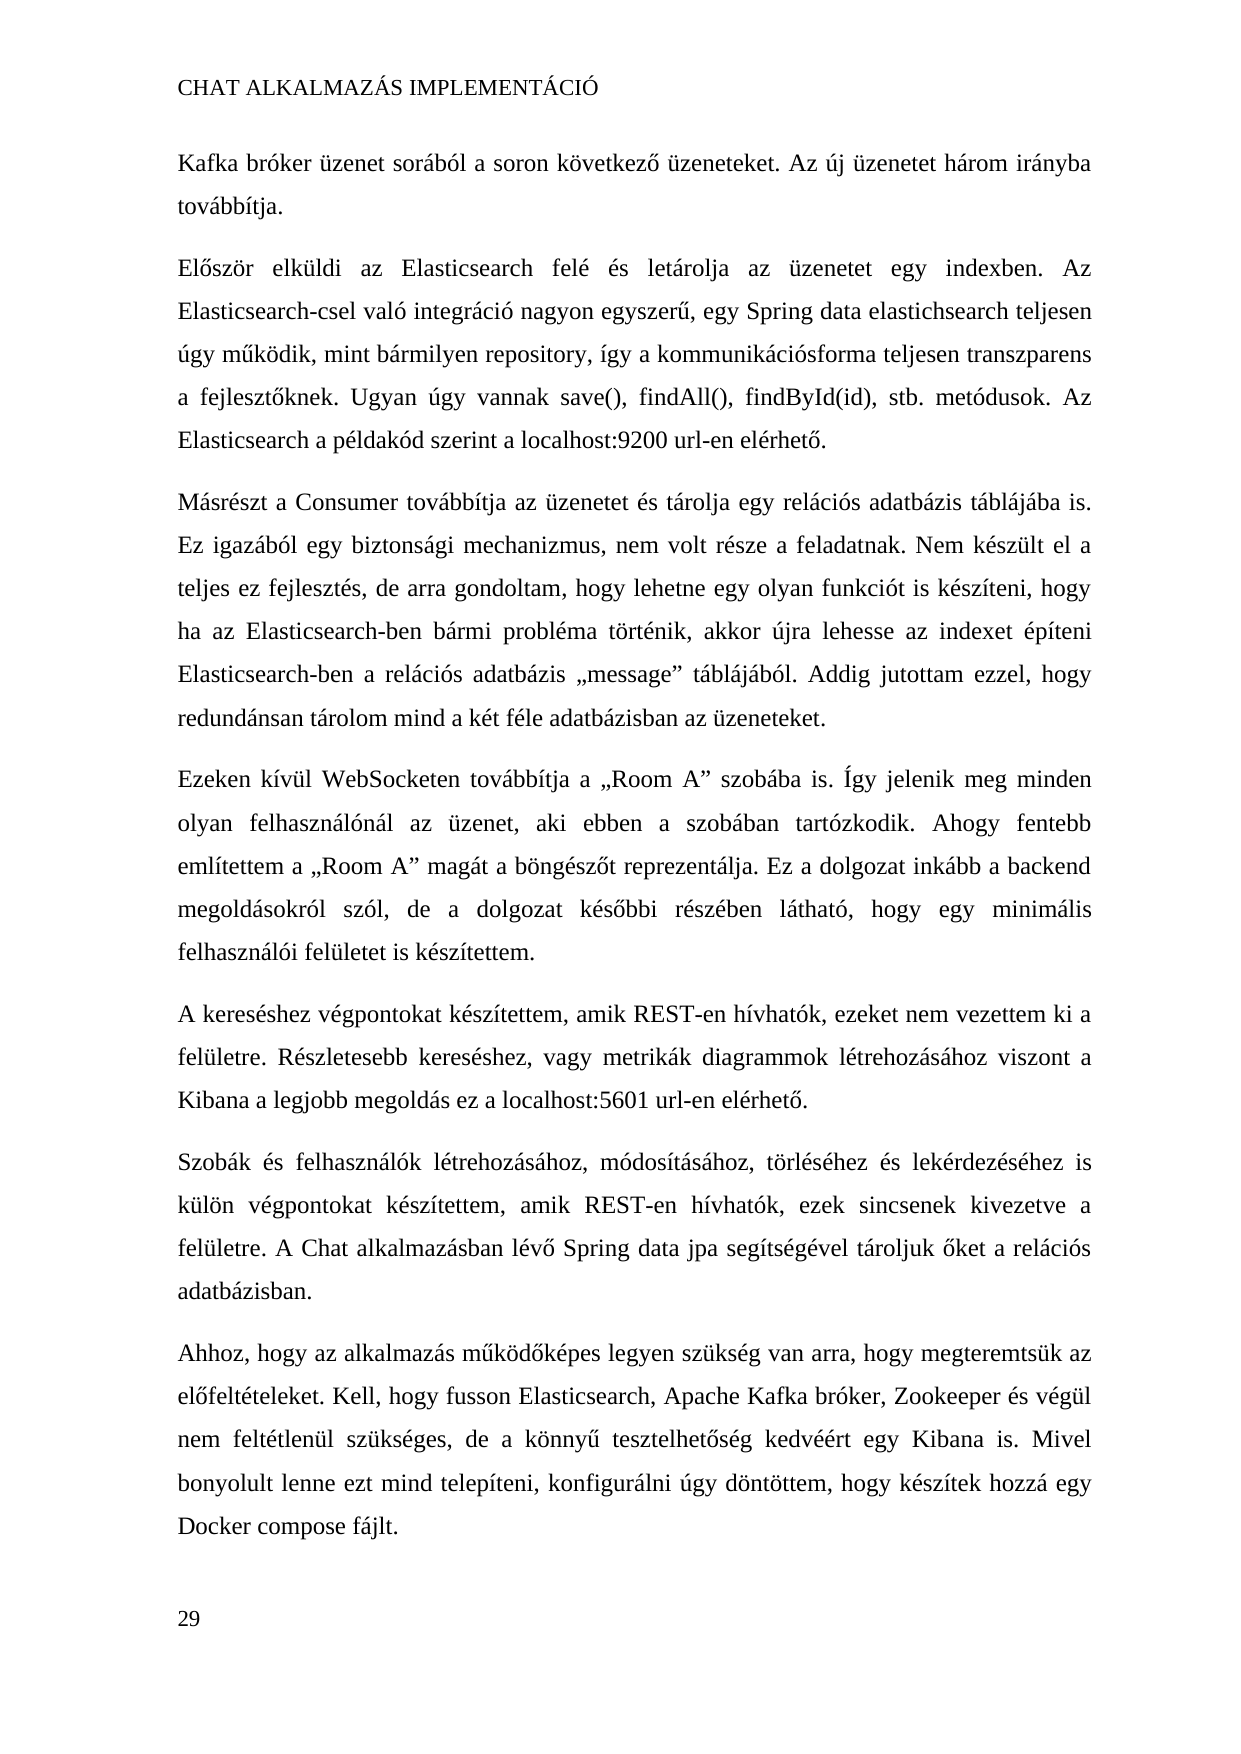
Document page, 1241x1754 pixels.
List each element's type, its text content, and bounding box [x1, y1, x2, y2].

text Szobák és felhasználók létrehozásához, módosításához, törléséhez és lekérdezéséhez is külön végpontokat készítettem, amik REST-en hívhatók, ezek sincsenek kivezetve a felületre. A Chat alkalmazásban lévő Spring data jpa segítségével tároljuk őket a relációs adatbázisban. [177, 1147, 1092, 1305]
text Ezeken kívül WebSocketen továbbítja a „Room A” szobába is. Így jelenik meg minden olyan felhasználónál az üzenet, aki ebben a szobában tartózkodik. Ahogy fentebb említettem a „Room A” magát a böngészőt reprezentálja. Ez a dolgozat inkább a backend megoldásokról szól, de a dolgozat későbbi részében látható, hogy egy minimális felhasználói felületet is készítettem. [177, 764, 1092, 966]
text A kereséshez végpontokat készítettem, amik REST-en hívhatók, ezeket nem vezettem ki a felületre. Részletesebb kereséshez, vagy metrikák diagrammok létrehozásához viszont a Kibana a legjobb megoldás ez a localhost:5601 url-en elérhető. [177, 999, 1092, 1114]
text Ahhoz, hogy az alkalmazás működőképes legyen szükség van arra, hogy megteremtsük az előfeltételeket. Kell, hogy fusson Elasticsearch, Apache Kafka bróker, Zookeeper és végül nem feltétlenül szükséges, de a könnyű tesztelhetőség kedvéért egy Kibana is. Mivel bonyolult lenne ezt mind telepíteni, konfigurálni úgy döntöttem, hogy készítek hozzá egy Docker compose fájlt. [177, 1338, 1092, 1539]
text Másrészt a Consumer továbbítja az üzenetet és tárolja egy relációs adatbázis táblájába is. Ez igazából egy biztonsági mechanizmus, nem volt része a feladatnak. Nem készült el a teljes ez fejlesztés, de arra gondoltam, hogy lehetne egy olyan funkciót is készíteni, hogy ha az Elasticsearch-ben bármi probléma történik, akkor újra lehesse az indexet építeni Elasticsearch-ben a relációs adatbázis „message” táblájából. Addig jutottam ezzel, hogy redundánsan tárolom mind a két féle adatbázisban az üzeneteket. [177, 487, 1092, 731]
text Először elküldi az Elasticsearch felé és letárolja az üzenetet egy indexben. Az Elasticsearch-csel való integráció nagyon egyszerű, egy Spring data elastichsearch teljesen úgy működik, mint bármilyen repository, így a kommunikációsforma teljesen transzparens a fejlesztőknek. Ugyan úgy vannak save(), findAll(), findById(id), stb. metódusok. Az Elasticsearch a példakód szerint a localhost:9200 url-en elérhető. [177, 253, 1092, 454]
